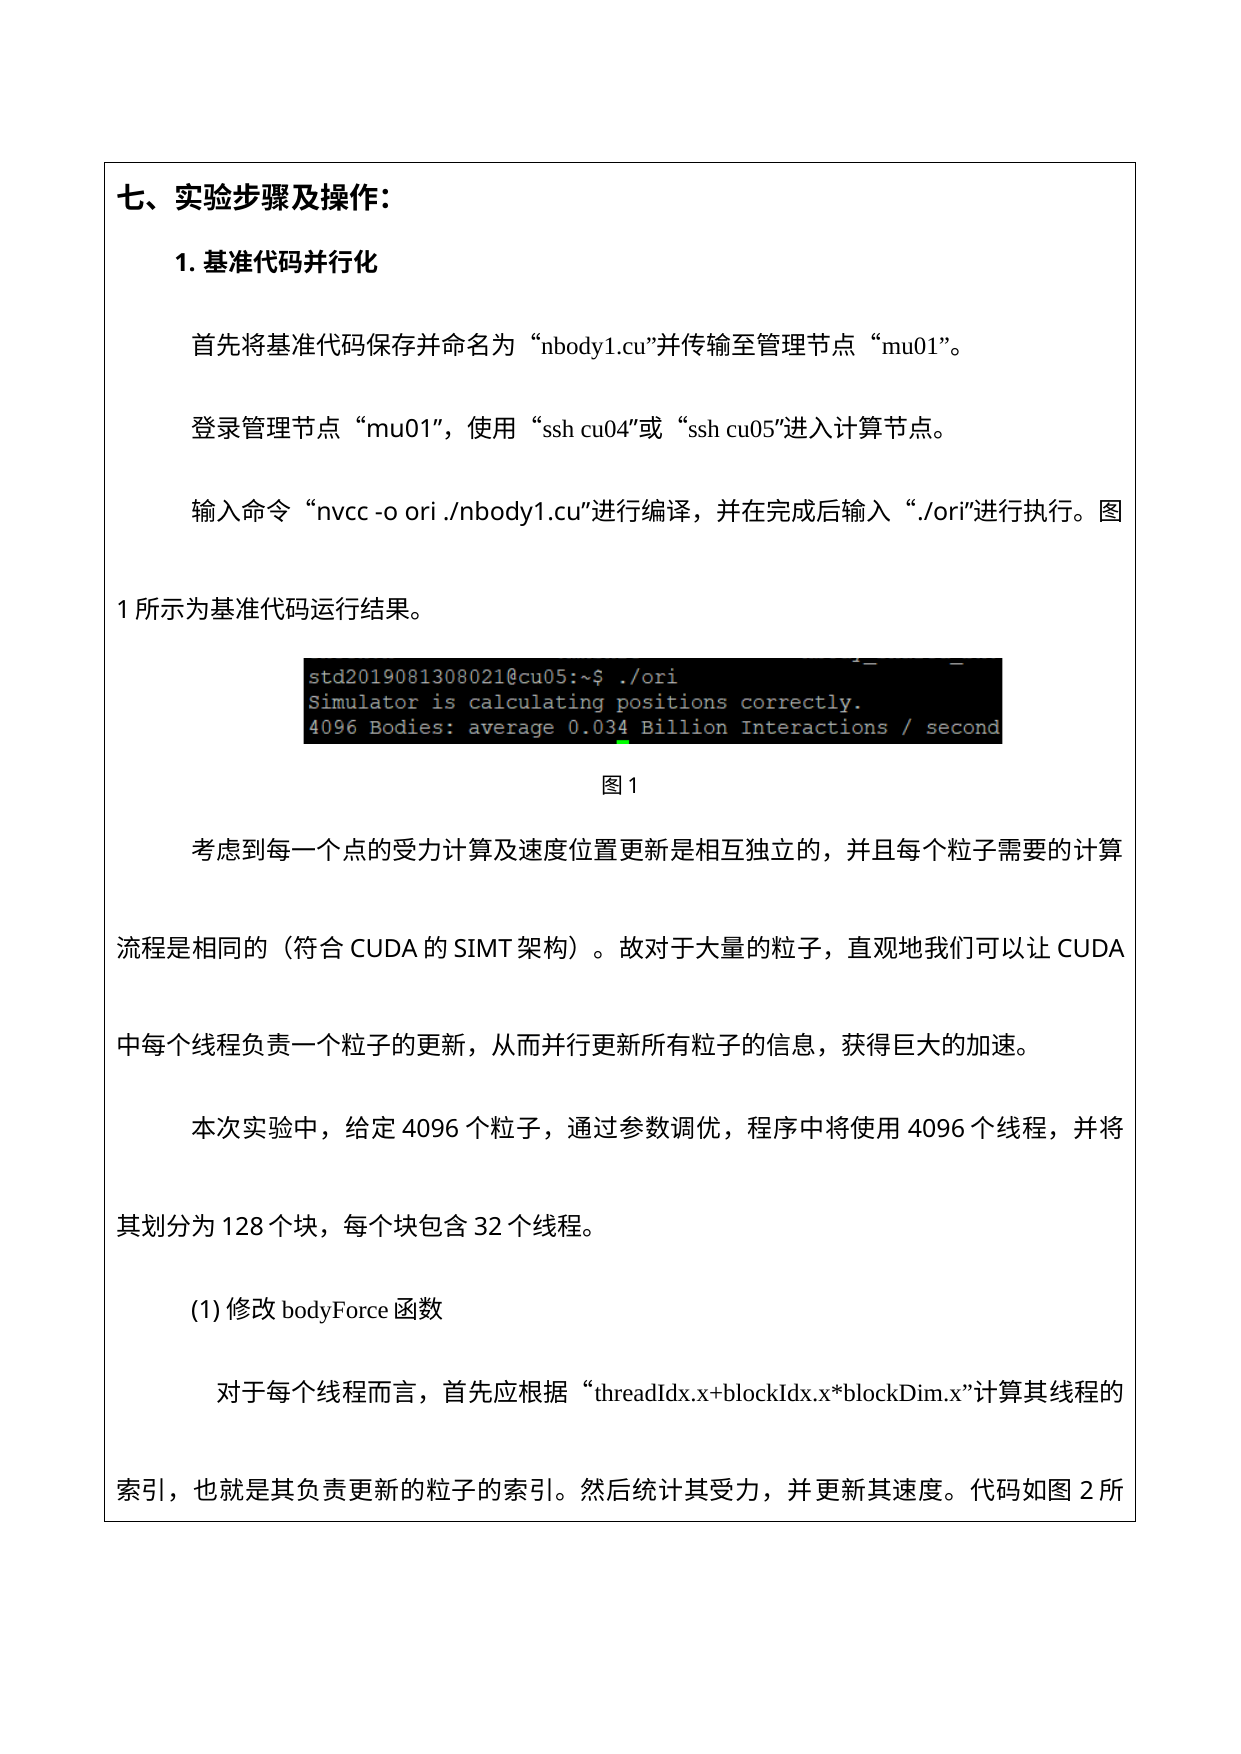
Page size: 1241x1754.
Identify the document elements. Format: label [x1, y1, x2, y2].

picture [303, 658, 1003, 744]
table_cell [105, 163, 1135, 1521]
